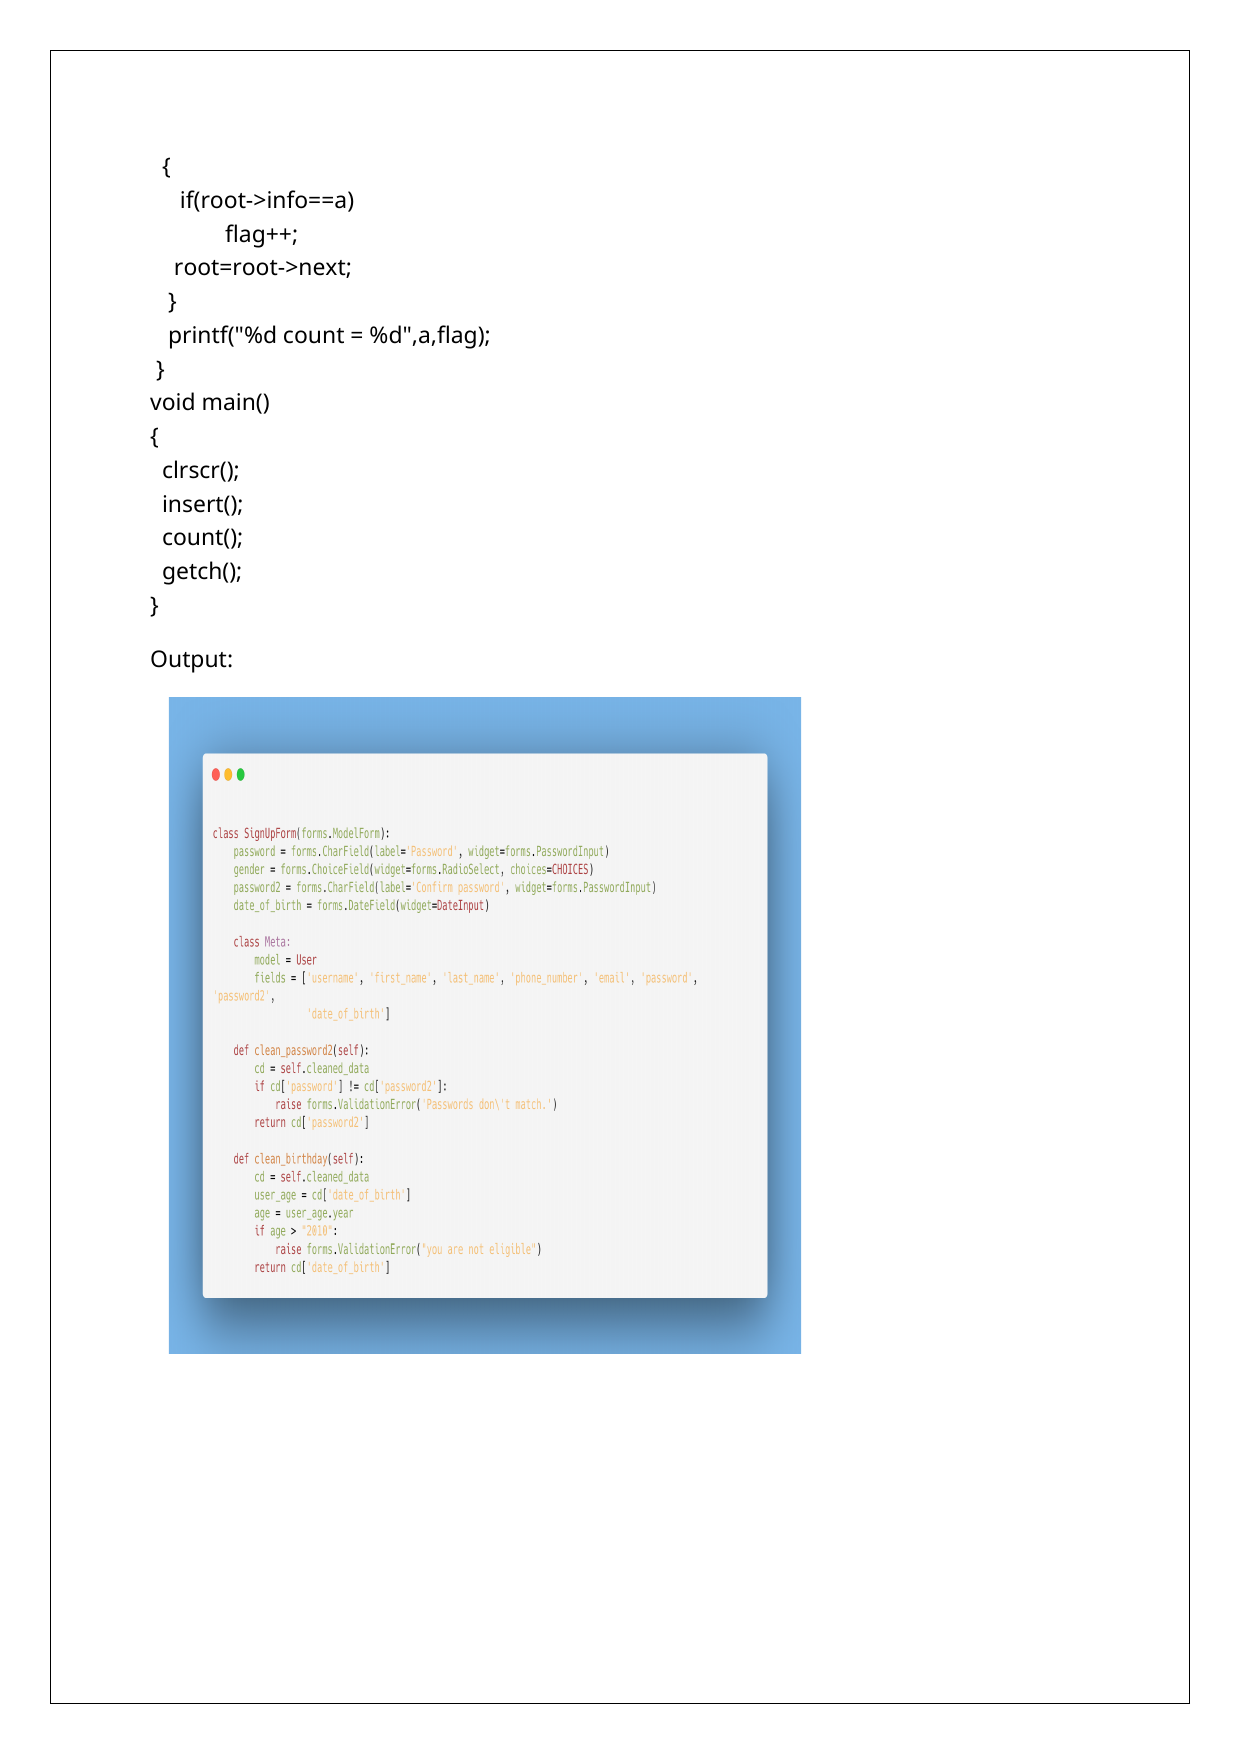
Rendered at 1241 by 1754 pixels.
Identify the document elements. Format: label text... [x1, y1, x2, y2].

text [150, 150, 1090, 620]
text Output: [150, 643, 1090, 674]
picture [168, 697, 802, 1354]
